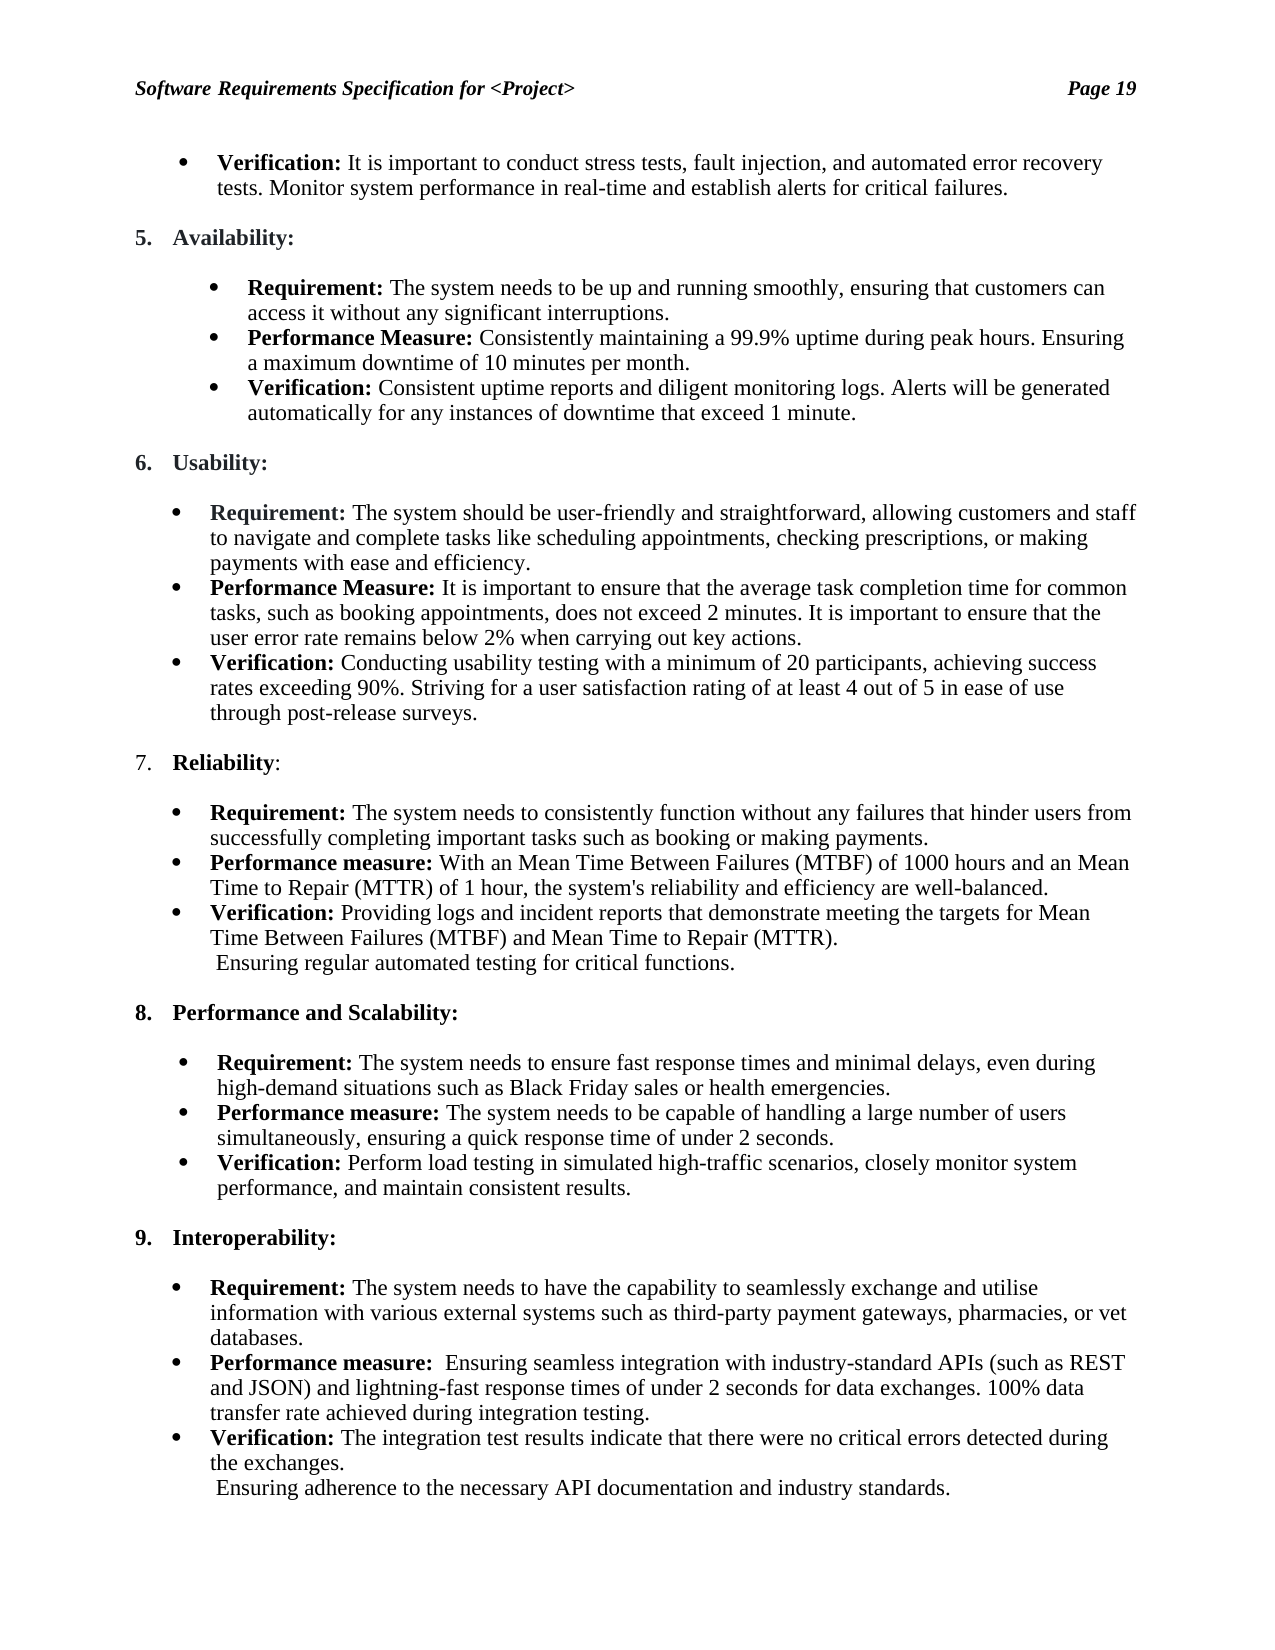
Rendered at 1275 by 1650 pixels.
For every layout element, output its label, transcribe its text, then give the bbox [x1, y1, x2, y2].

list Requirement: The system needs to consistently function without any failures that hinder users from successfully completing important tasks such as booking or making payments. [172, 800, 1140, 850]
list Verification: Conducting usability testing with a minimum of 20 participants, achieving success rates exceeding 90%. Striving for a user satisfaction rating of at least 4 out of 5 in ease of use through post-release surveys. [172, 650, 1140, 725]
list Requirement: The system should be user-friendly and straightforward, allowing customers and staff to navigate and complete tasks like scheduling appointments, checking prescriptions, or making payments with ease and efficiency. [172, 500, 1140, 575]
list Performance Measure: It is important to ensure that the average task completion time for common tasks, such as booking appointments, does not exceed 2 minutes. It is important to ensure that the user error rate remains below 2% when carrying out key actions. [172, 575, 1140, 650]
list Verification: Providing logs and incident reports that demonstrate meeting the targets for Mean Time Between Failures (MTBF) and Mean Time to Repair (MTTR). Ensuring regular automated testing for critical functions. [172, 900, 1140, 975]
list Performance measure: With an Mean Time Between Failures (MTBF) of 1000 hours and an Mean Time to Repair (MTTR) of 1 hour, the system's reliability and efficiency are well-balanced. [172, 850, 1140, 900]
list Availability: [135, 225, 1140, 250]
list Performance measure: The system needs to be capable of handling a large number of users simultaneously, ensuring a quick response time of under 2 seconds. [179, 1100, 1140, 1150]
list Verification: Perform load testing in simulated high-traffic scenarios, closely monitor system performance, and maintain consistent results. [179, 1150, 1140, 1200]
list Verification: It is important to conduct stress tests, fault injection, and automated error recovery tests. Monitor system performance in real-time and establish alerts for critical failures. [179, 150, 1140, 200]
list Interoperability: [135, 1225, 1140, 1250]
list Performance and Scalability: [135, 1000, 1140, 1025]
list Performance Measure: Consistently maintaining a 99.9% uptime during peak hours. Ensuring a maximum downtime of 10 minutes per month. [210, 325, 1140, 375]
list Verification: The integration test results indicate that there were no critical errors detected during the exchanges. Ensuring adherence to the necessary API documentation and industry standards. [172, 1425, 1140, 1500]
list Verification: Consistent uptime reports and diligent monitoring logs. Alerts will be generated automatically for any instances of downtime that exceed 1 minute. [210, 375, 1140, 425]
list Requirement: The system needs to ensure fast response times and minimal delays, even during high-demand situations such as Black Friday sales or health emergencies. [179, 1050, 1140, 1100]
list Requirement: The system needs to be up and running smoothly, ensuring that customers can access it without any significant interruptions. [210, 275, 1140, 325]
list Requirement: The system needs to have the capability to seamlessly exchange and utilise information with various external systems such as third-party payment gateways, pharmacies, or vet databases. [172, 1275, 1140, 1350]
list Performance measure: Ensuring seamless integration with industry-standard APIs (such as REST and JSON) and lightning-fast response times of under 2 seconds for data exchanges. 100% data transfer rate achieved during integration testing. [172, 1350, 1140, 1425]
list Reliability: [135, 750, 1140, 775]
list Usability: [135, 450, 1140, 475]
